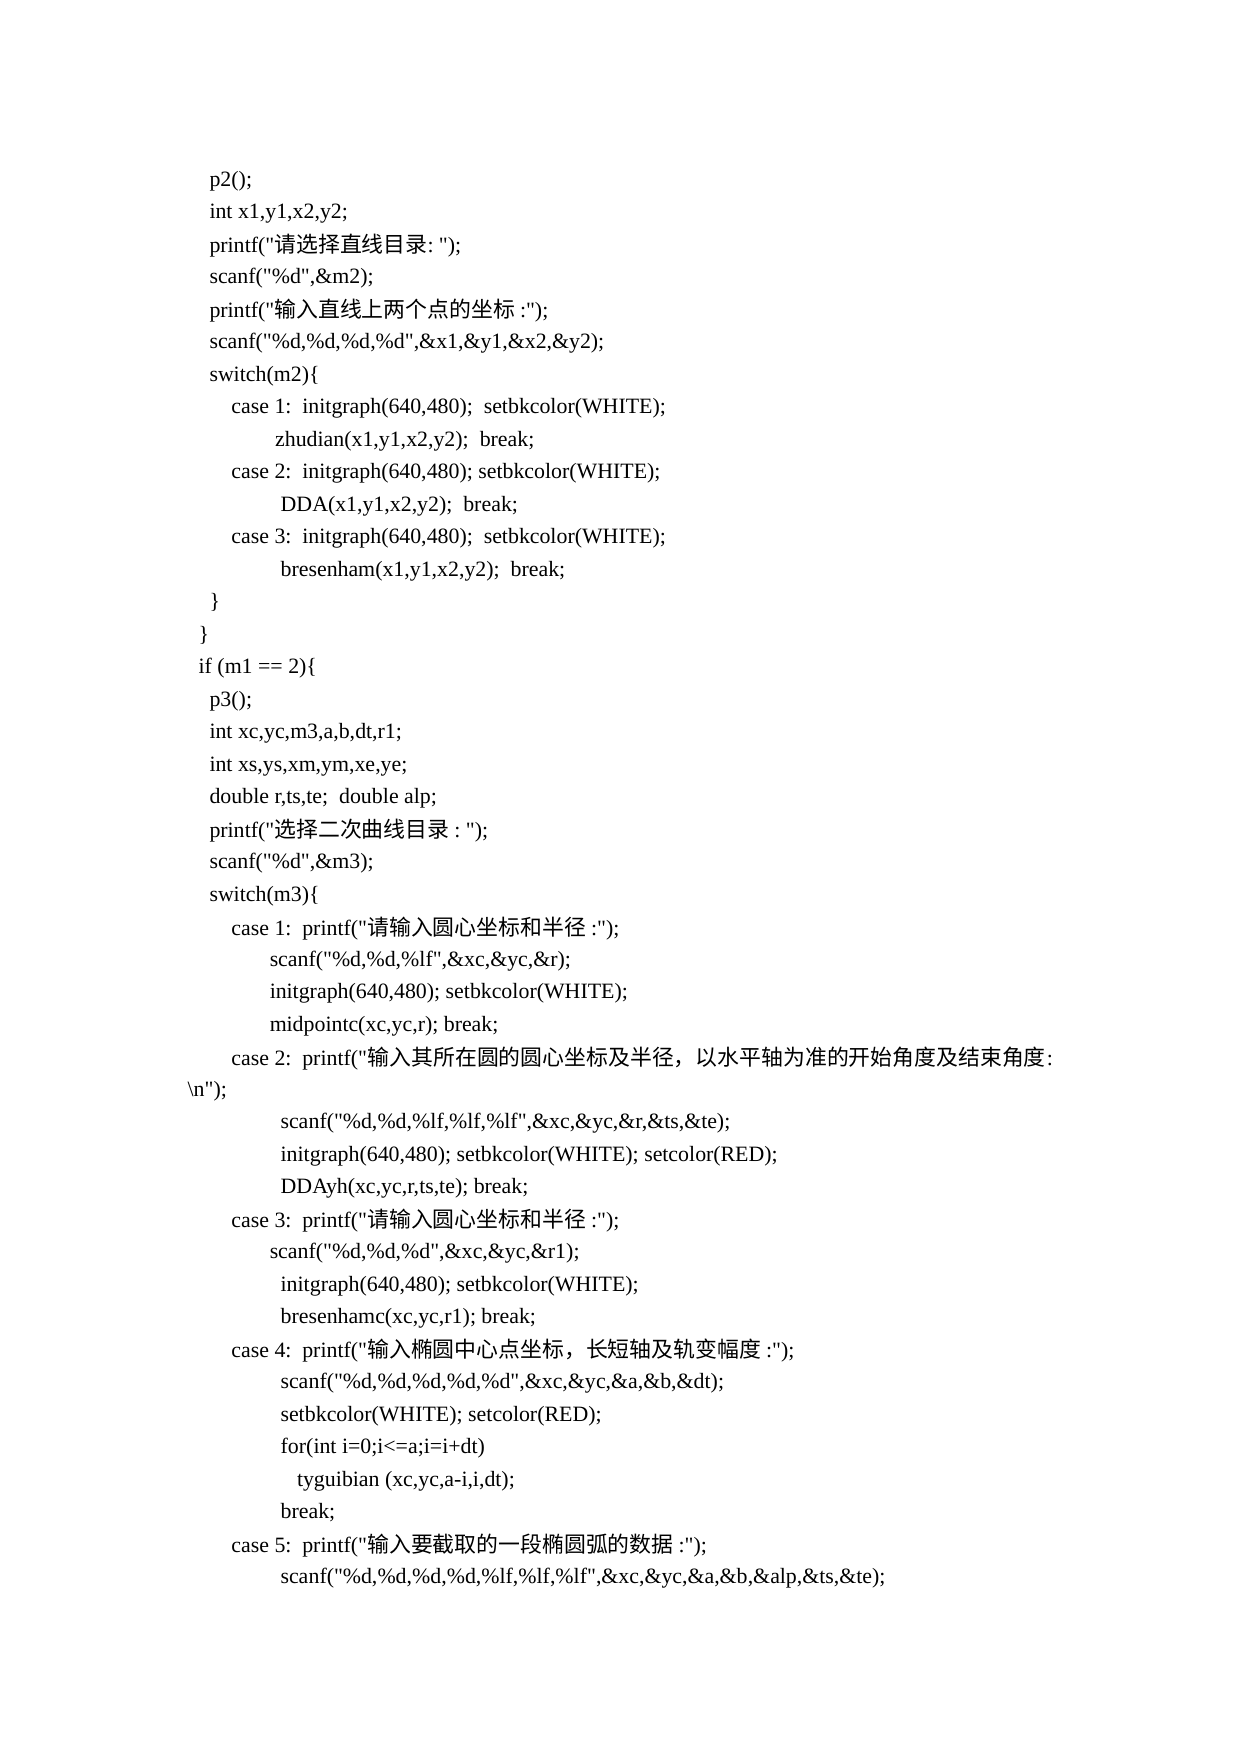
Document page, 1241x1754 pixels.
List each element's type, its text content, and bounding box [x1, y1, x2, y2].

text int xs,ys,xm,ym,xe,ye; [187, 747, 1053, 779]
text scanf("%d,%d,%lf",&xc,&yc,&r); [187, 942, 1053, 974]
text scanf("%d,%d,%d,%d",&x1,&y1,&x2,&y2); [187, 324, 1053, 357]
text case 3: printf("请输入圆心坐标和半径 :"); [187, 1202, 1053, 1234]
text scanf("%d",&m3); [187, 844, 1053, 877]
text } [187, 617, 1053, 649]
text if (m1 == 2){ [187, 649, 1053, 682]
text DDAyh(xc,yc,r,ts,te); break; [187, 1169, 1053, 1202]
text printf("请选择直线目录: "); [187, 227, 1053, 259]
text } [187, 584, 1053, 617]
text switch(m3){ [187, 877, 1053, 909]
text bresenham(x1,y1,x2,y2); break; [187, 552, 1053, 584]
text case 2: printf("输入其所在圆的圆心坐标及半径，以水平轴为准的开始角度及结束角度:\n"); [187, 1039, 1053, 1104]
text scanf("%d",&m2); [187, 259, 1053, 292]
text bresenhamc(xc,yc,r1); break; [187, 1299, 1053, 1332]
text break; [187, 1494, 1053, 1527]
text case 2: initgraph(640,480); setbkcolor(WHITE); [187, 454, 1053, 487]
text double r,ts,te; double alp; [187, 779, 1053, 812]
text case 5: printf("输入要截取的一段椭圆弧的数据 :"); [187, 1527, 1053, 1559]
text tyguibian (xc,yc,a-i,i,dt); [187, 1462, 1053, 1494]
text int x1,y1,x2,y2; [187, 194, 1053, 227]
text initgraph(640,480); setbkcolor(WHITE); [187, 974, 1053, 1007]
text midpointc(xc,yc,r); break; [187, 1007, 1053, 1039]
text case 4: printf("输入椭圆中心点坐标，长短轴及轨变幅度 :"); [187, 1332, 1053, 1364]
text case 3: initgraph(640,480); setbkcolor(WHITE); [187, 519, 1053, 552]
text switch(m2){ [187, 357, 1053, 389]
text printf("输入直线上两个点的坐标 :"); [187, 292, 1053, 324]
text initgraph(640,480); setbkcolor(WHITE); setcolor(RED); [187, 1137, 1053, 1169]
text scanf("%d,%d,%lf,%lf,%lf",&xc,&yc,&r,&ts,&te); [187, 1104, 1053, 1137]
text setbkcolor(WHITE); setcolor(RED); [187, 1397, 1053, 1429]
text scanf("%d,%d,%d,%d,%lf,%lf,%lf",&xc,&yc,&a,&b,&alp,&ts,&te); [187, 1559, 1053, 1592]
text zhudian(x1,y1,x2,y2); break; [187, 422, 1053, 454]
text for(int i=0;i<=a;i=i+dt) [187, 1429, 1053, 1462]
text int xc,yc,m3,a,b,dt,r1; [187, 714, 1053, 747]
text p3(); [187, 682, 1053, 714]
text p2(); [187, 162, 1053, 194]
text case 1: initgraph(640,480); setbkcolor(WHITE); [187, 389, 1053, 422]
text initgraph(640,480); setbkcolor(WHITE); [187, 1267, 1053, 1299]
text case 1: printf("请输入圆心坐标和半径 :"); [187, 909, 1053, 942]
text printf("选择二次曲线目录 : "); [187, 812, 1053, 844]
text DDA(x1,y1,x2,y2); break; [187, 487, 1053, 519]
text scanf("%d,%d,%d",&xc,&yc,&r1); [187, 1234, 1053, 1267]
text scanf("%d,%d,%d,%d,%d",&xc,&yc,&a,&b,&dt); [187, 1364, 1053, 1397]
